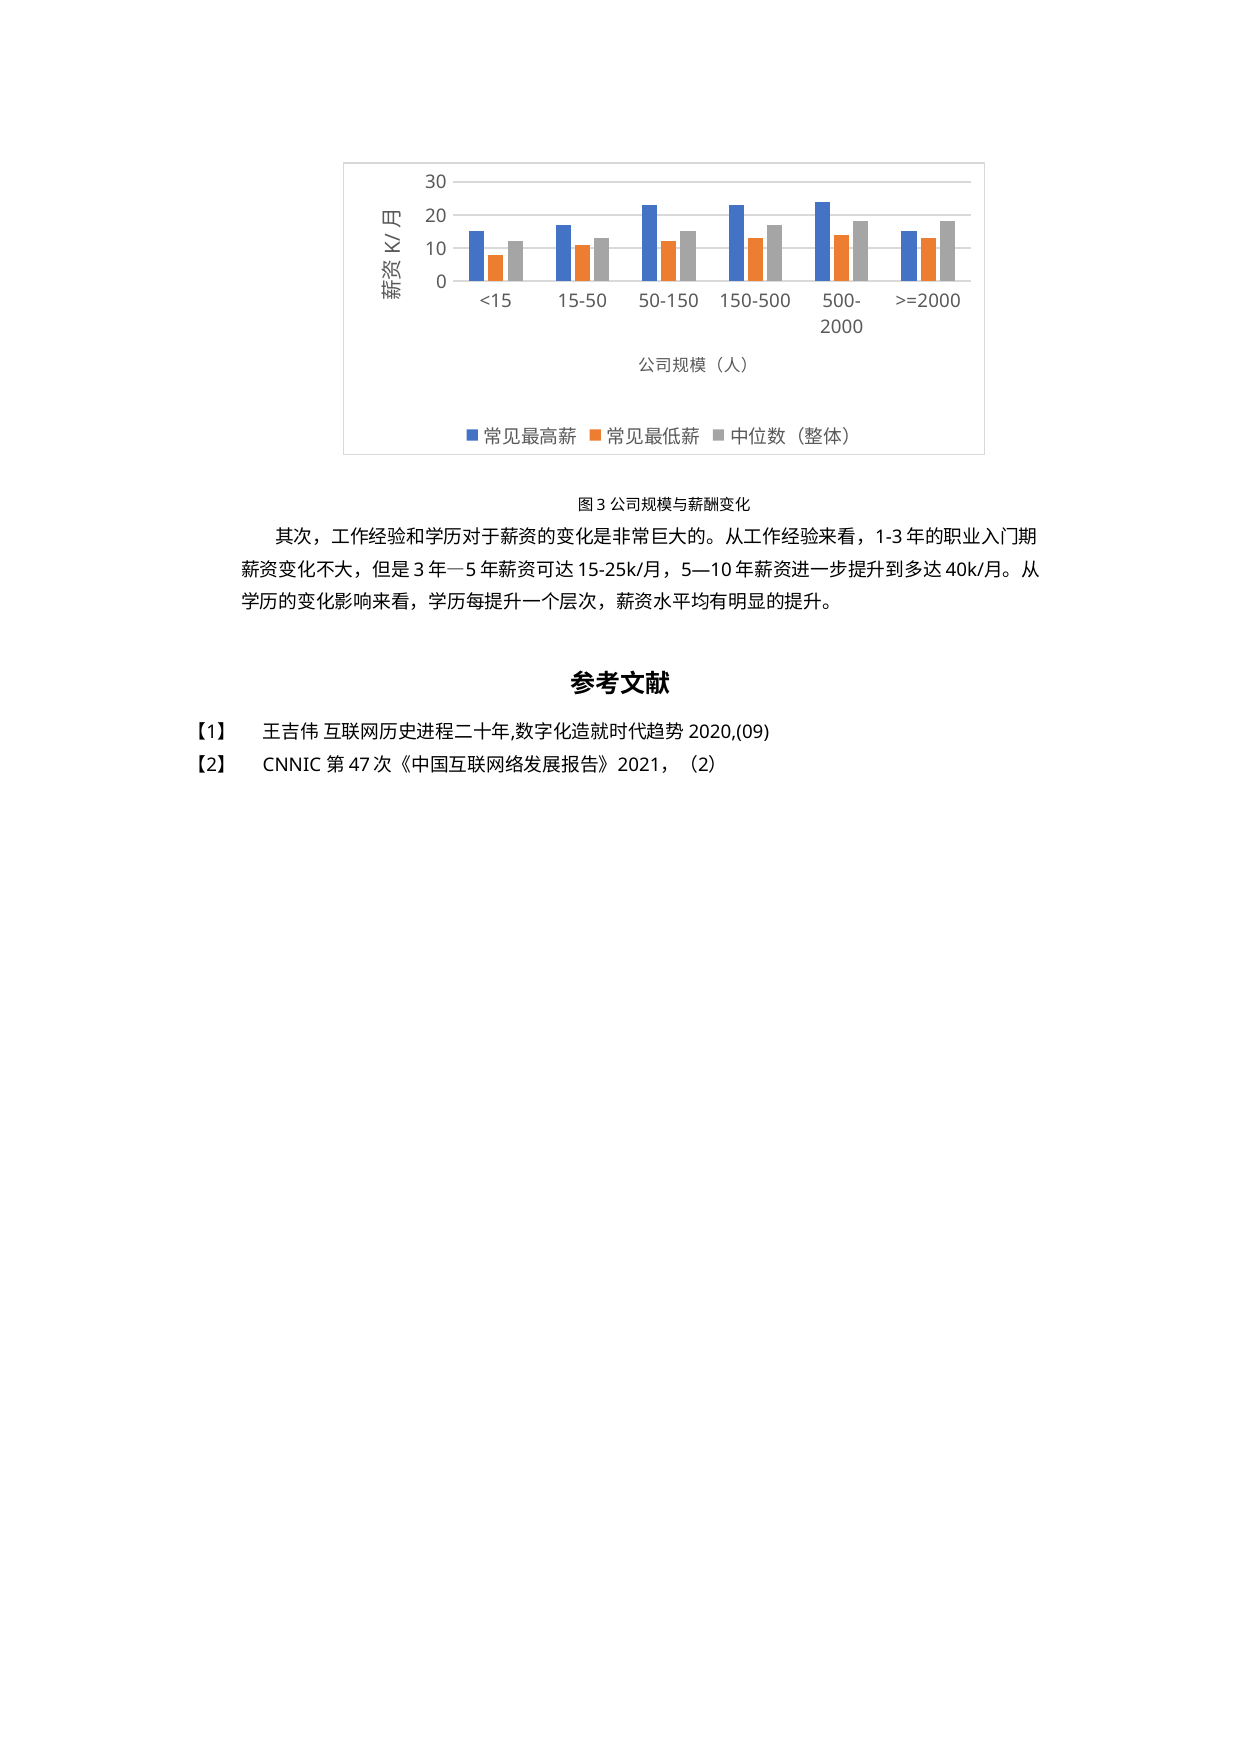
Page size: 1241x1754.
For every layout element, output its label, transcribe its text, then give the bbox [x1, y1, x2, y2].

list 其次，工作经验和学历对于薪资的变化是非常巨大的。从工作经验来看，1-3年的职业入门期薪资变化不大，但是3年—5年薪资可达15-25k/月，5—10年薪资进一步提升到多达40k/月。从学历的变化影响来看，学历每提升一个层次，薪资水平均有明显的提升。 [241, 519, 1053, 617]
list CNNIC 第47次《中国互联网络发展报告》2021，（2） [187, 747, 1053, 779]
text 参考文献 [187, 649, 1053, 714]
list 图3 公司规模与薪酬变化 [241, 487, 1053, 519]
list 王吉伟 互联网历史进程二十年,数字化造就时代趋势 2020,(09) [187, 714, 1053, 747]
